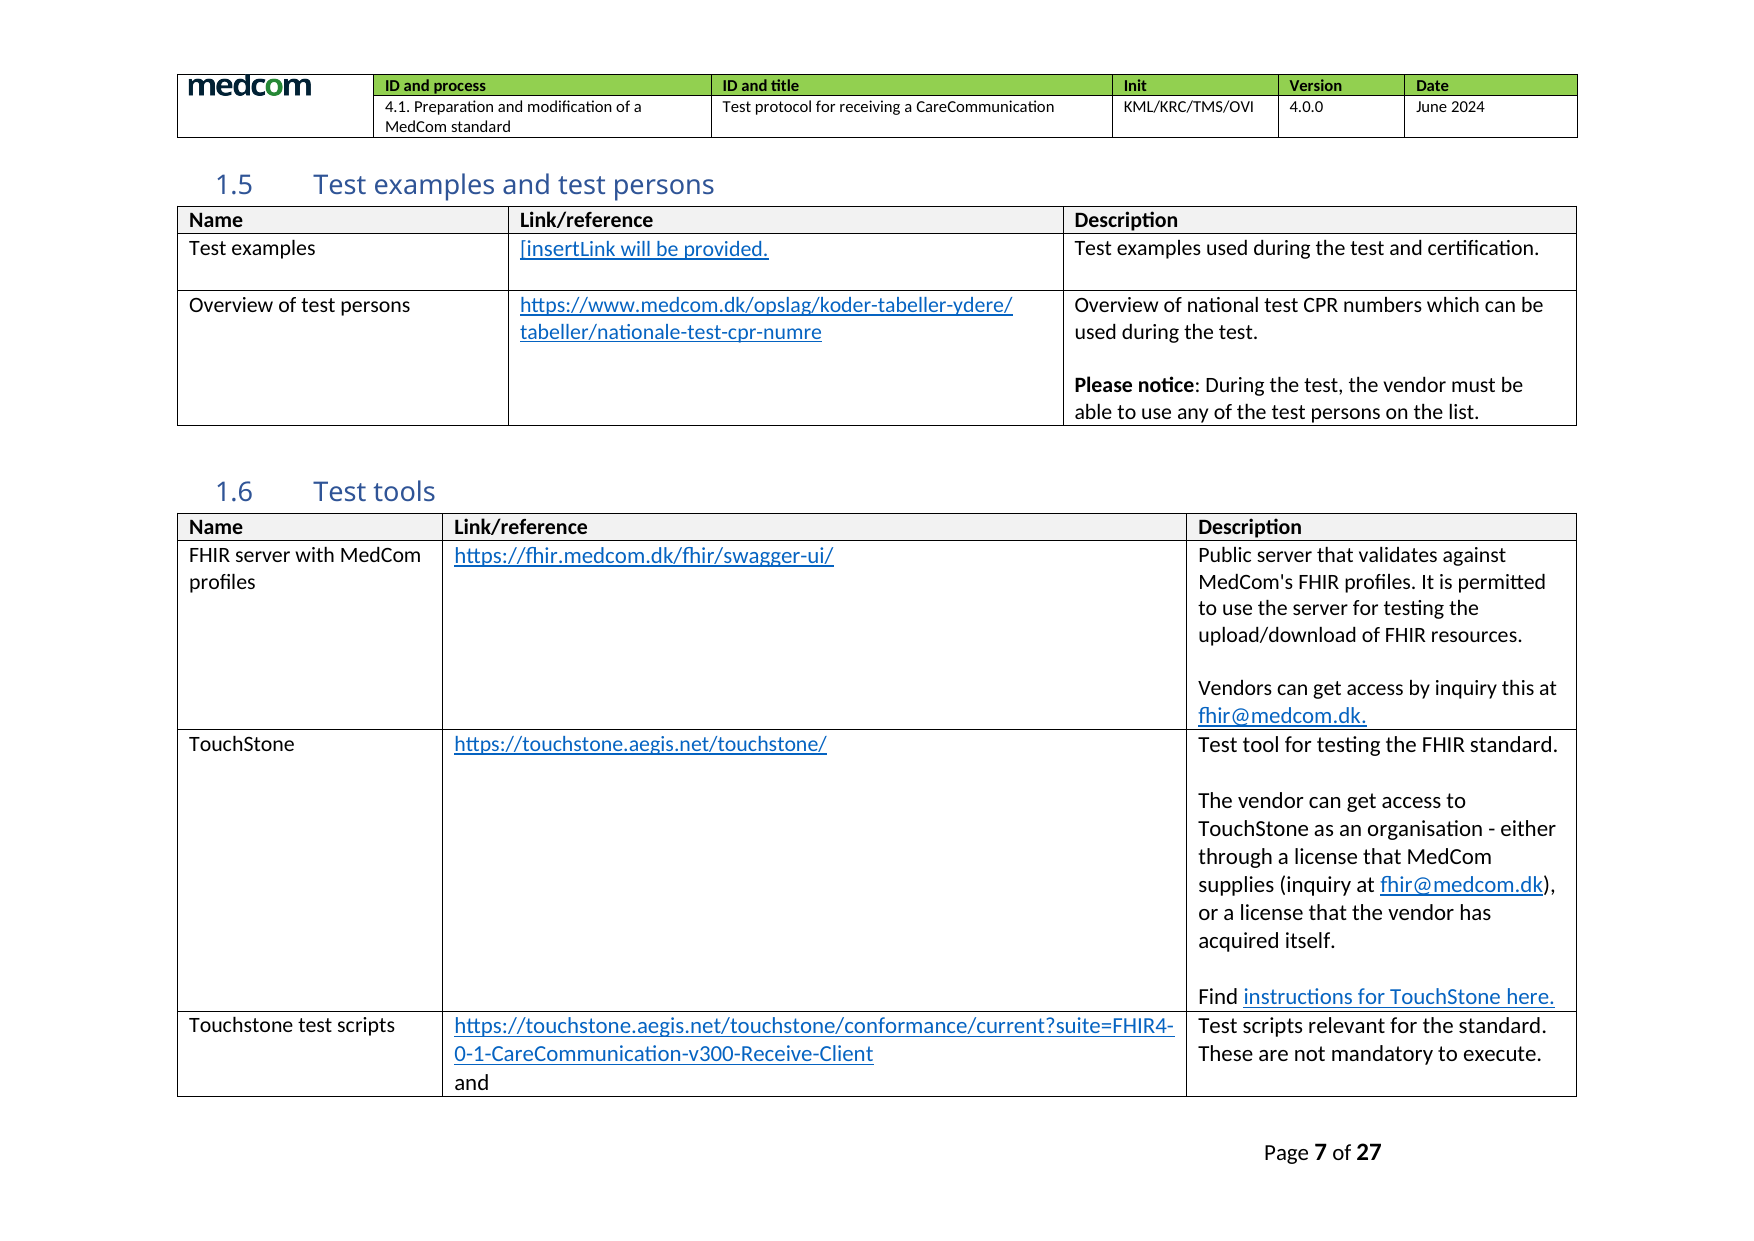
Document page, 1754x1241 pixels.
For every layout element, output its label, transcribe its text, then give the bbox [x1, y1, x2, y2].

table_cell Overview of national test CPR numbers which can be used during the test. Please notice: During the test, the vendor must be able to use any of the test persons on the list. [1064, 291, 1576, 425]
subtitle Test tools [215, 473, 1577, 509]
table_cell [insertLink will be provided. [509, 234, 1063, 290]
table_cell Touchstone test scripts [178, 1012, 442, 1096]
table_cell https://touchstone.aegis.net/touchstone/ [443, 730, 1186, 1011]
table_header Description [1187, 514, 1576, 540]
table_cell Test examples [178, 234, 508, 290]
table_header Name [178, 207, 508, 233]
picture [188, 74, 311, 96]
table_cell https://www.medcom.dk/opslag/koder-tabeller-ydere/tabeller/nationale-test-cpr-numre [509, 291, 1063, 425]
table_cell FHIR server with MedCom profiles [178, 541, 442, 729]
table_header Description [1064, 207, 1576, 233]
table_header Name [178, 514, 442, 540]
table_cell https://fhir.medcom.dk/fhir/swagger-ui/ [443, 541, 1186, 729]
table_header Link/reference [443, 514, 1186, 540]
table_cell Overview of test persons [178, 291, 508, 425]
table_cell Test examples used during the test and certification. [1064, 234, 1576, 290]
table_cell Public server that validates against MedCom's FHIR profiles. It is permitted to use the server for testing the upload/download of FHIR resources. Vendors can get access by inquiry this at fhir@medcom.dk. [1187, 541, 1576, 729]
table_header Link/reference [509, 207, 1063, 233]
table_cell TouchStone [178, 730, 442, 1011]
subtitle Test examples and test persons [215, 166, 1577, 203]
table_cell Test scripts relevant for the standard. These are not mandatory to execute. Find instructions to TouchStone here. [1187, 1012, 1576, 1096]
table_cell Test tool for testing the FHIR standard. The vendor can get access to TouchStone as an organisation - either through a license that MedCom supplies (inquiry at fhir@medcom.dk), or a license that the vendor has acquired itself. Find instructions for TouchStone here. [1187, 730, 1576, 1011]
